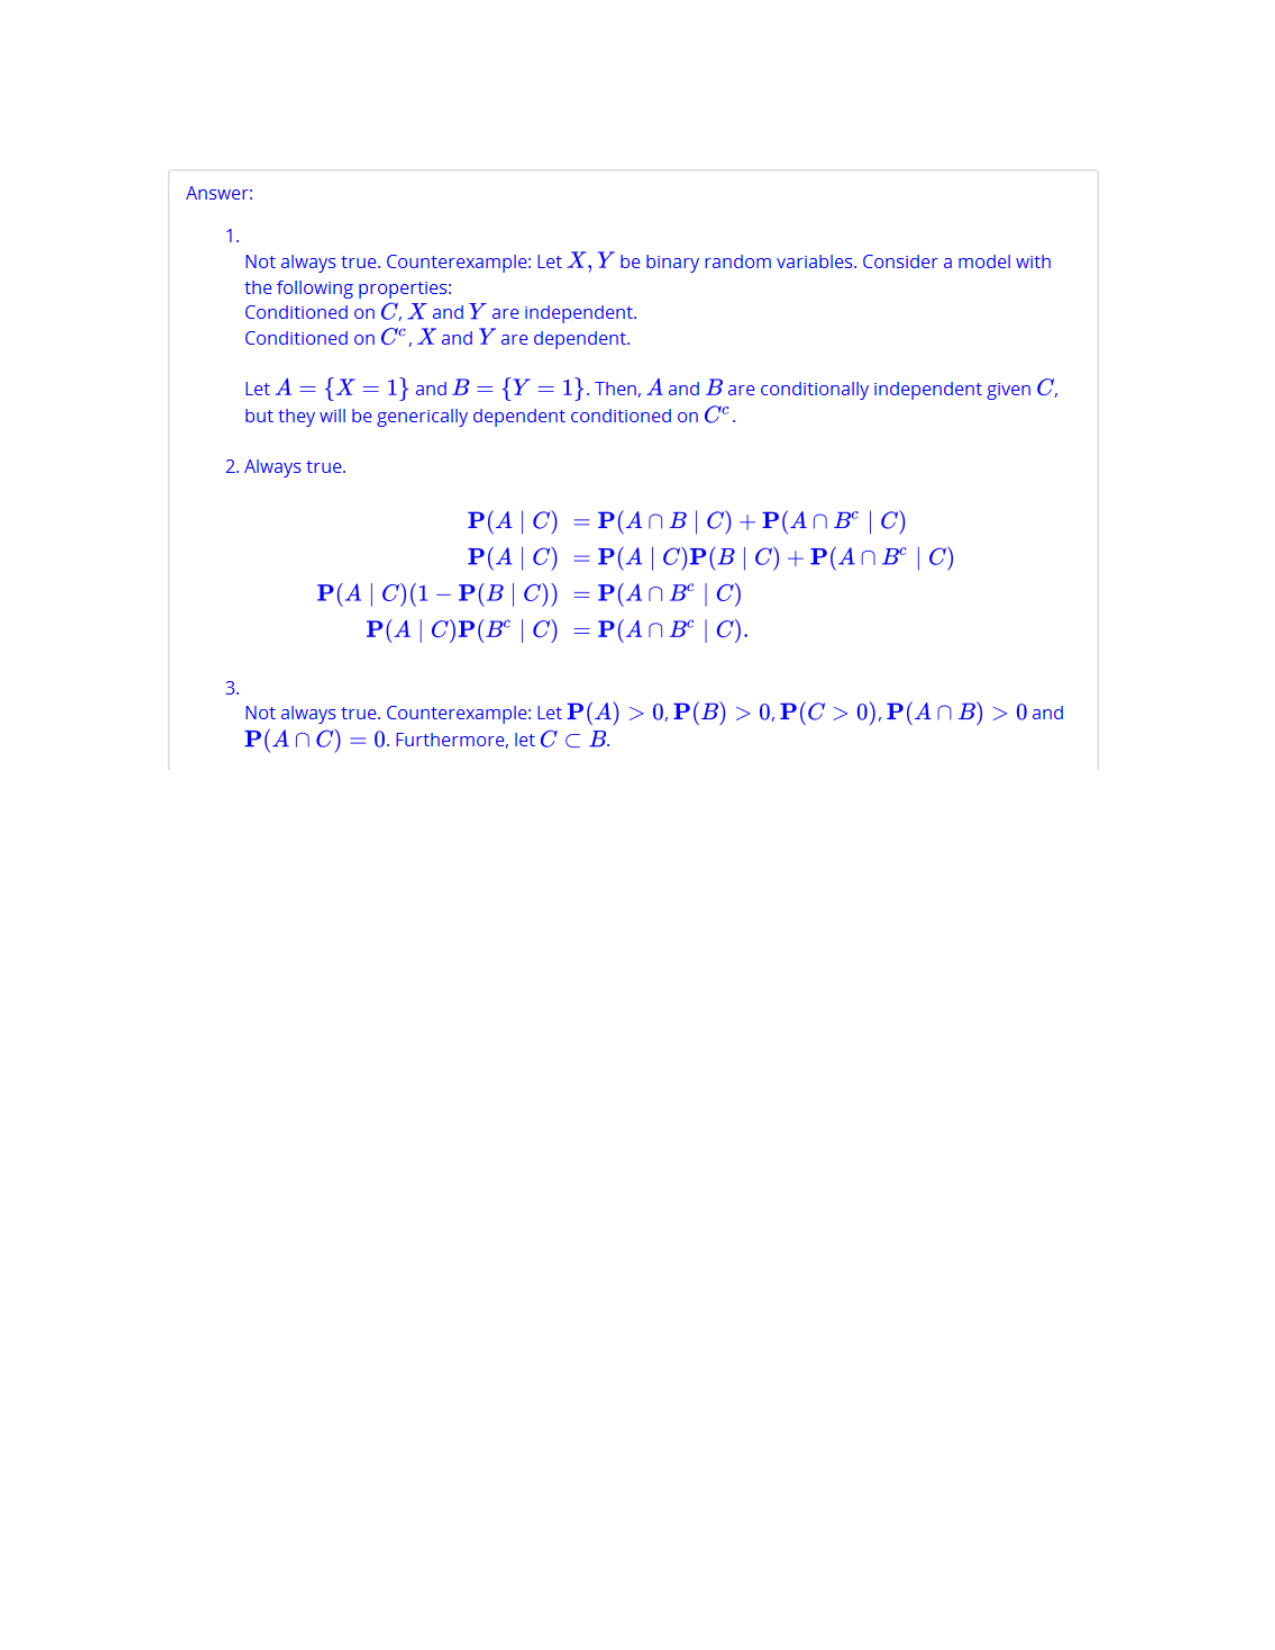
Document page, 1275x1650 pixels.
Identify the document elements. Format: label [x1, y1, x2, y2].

picture [150, 150, 1125, 770]
